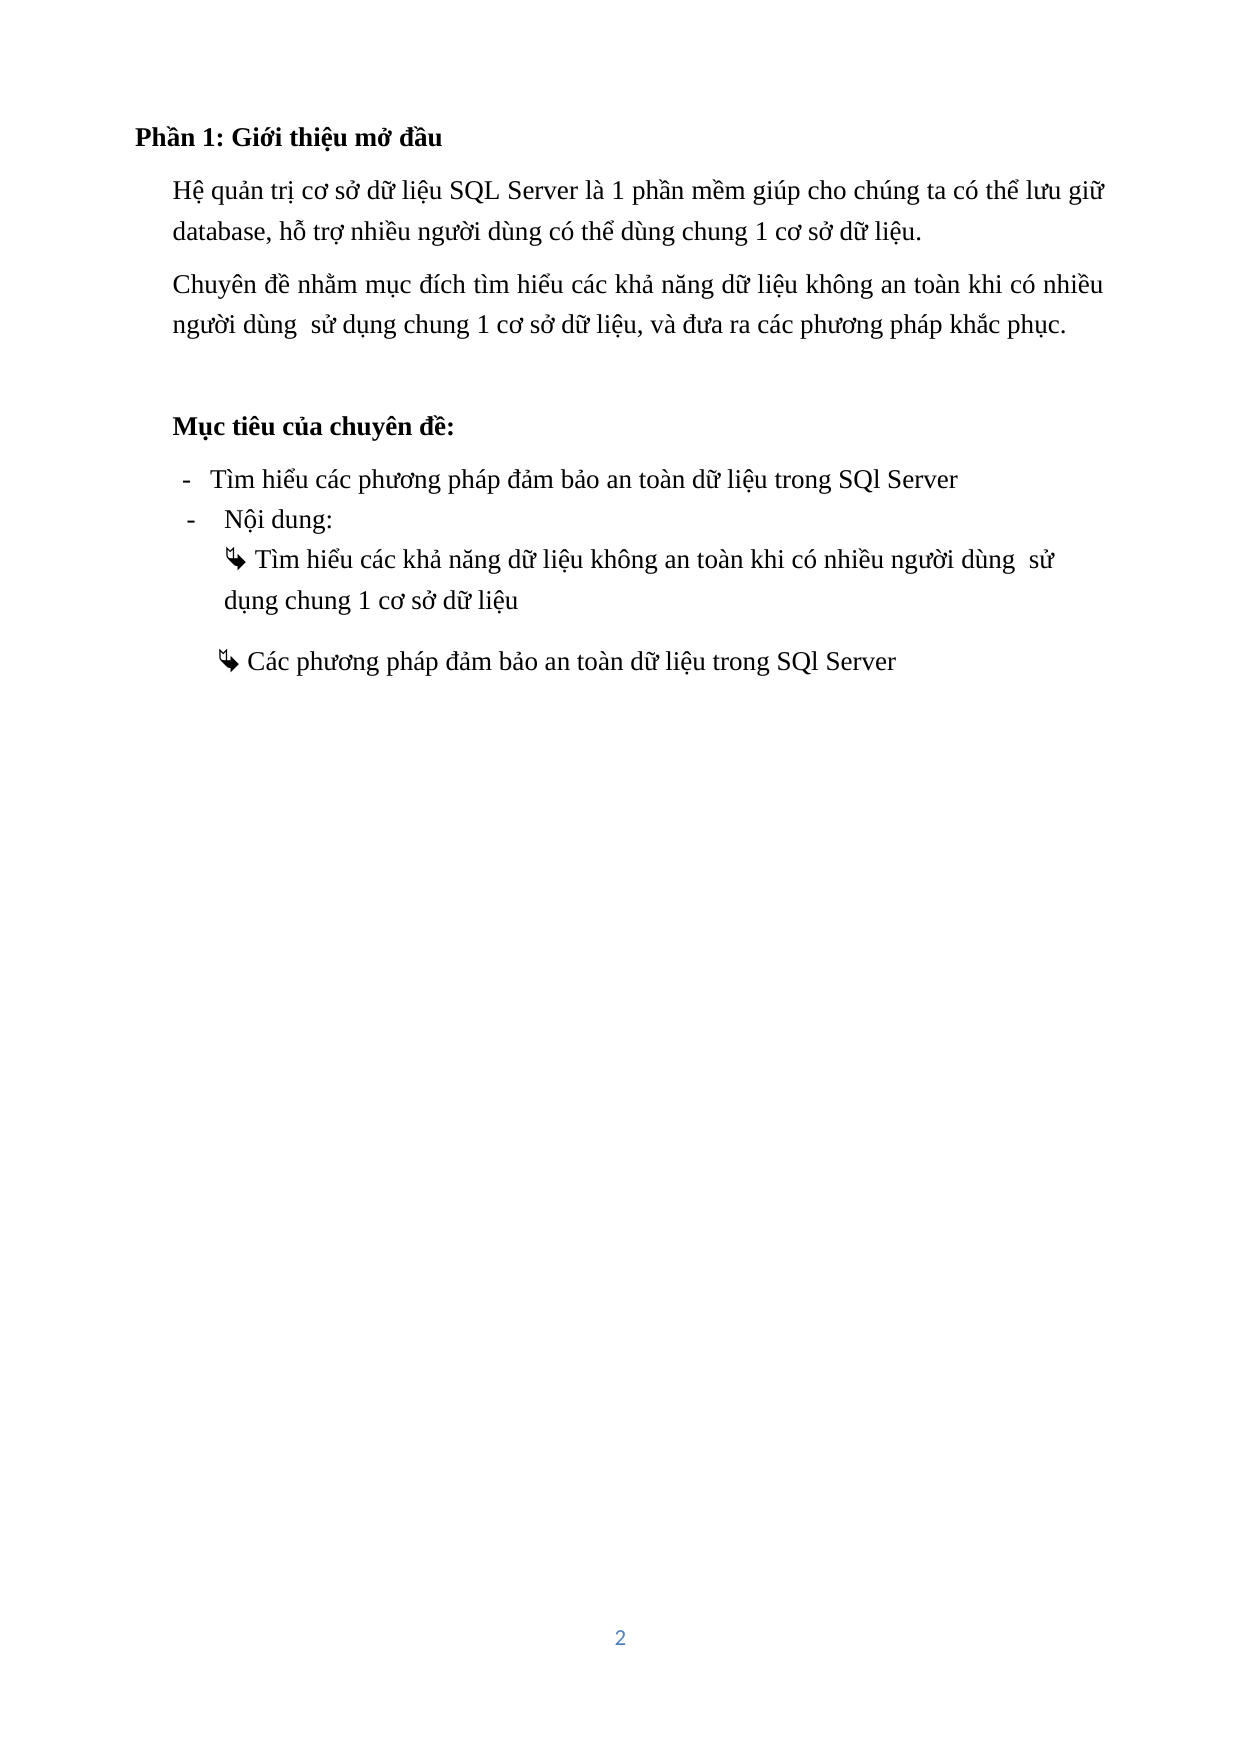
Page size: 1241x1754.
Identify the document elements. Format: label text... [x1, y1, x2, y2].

list Nội dung: Tìm hiểu các khả năng dữ liệu không an toàn khi có nhiều người dùng sử dụng chung 1 cơ sở dữ liệu [186, 503, 1105, 615]
text Mục tiêu của chuyên đề: [172, 410, 1105, 441]
text Phần 1: Giới thiệu mở đầu [135, 121, 1105, 153]
list Tìm hiểu các phương pháp đảm bảo an toàn dữ liệu trong SQl Server [182, 463, 1105, 494]
text Các phương pháp đảm bảo an toàn dữ liệu trong SQl Server [210, 645, 1105, 677]
text Chuyên đề nhằm mục đích tìm hiểu các khả năng dữ liệu không an toàn khi có nhiều người dùng sử dụng chung 1 cơ sở dữ liệu, và đưa ra các phương pháp khắc phục. [172, 268, 1105, 339]
text Hệ quản trị cơ sở dữ liệu SQL Server là 1 phần mềm giúp cho chúng ta có thể lưu giữ database, hỗ trợ nhiều người dùng có thể dùng chung 1 cơ sở dữ liệu. [172, 174, 1105, 246]
